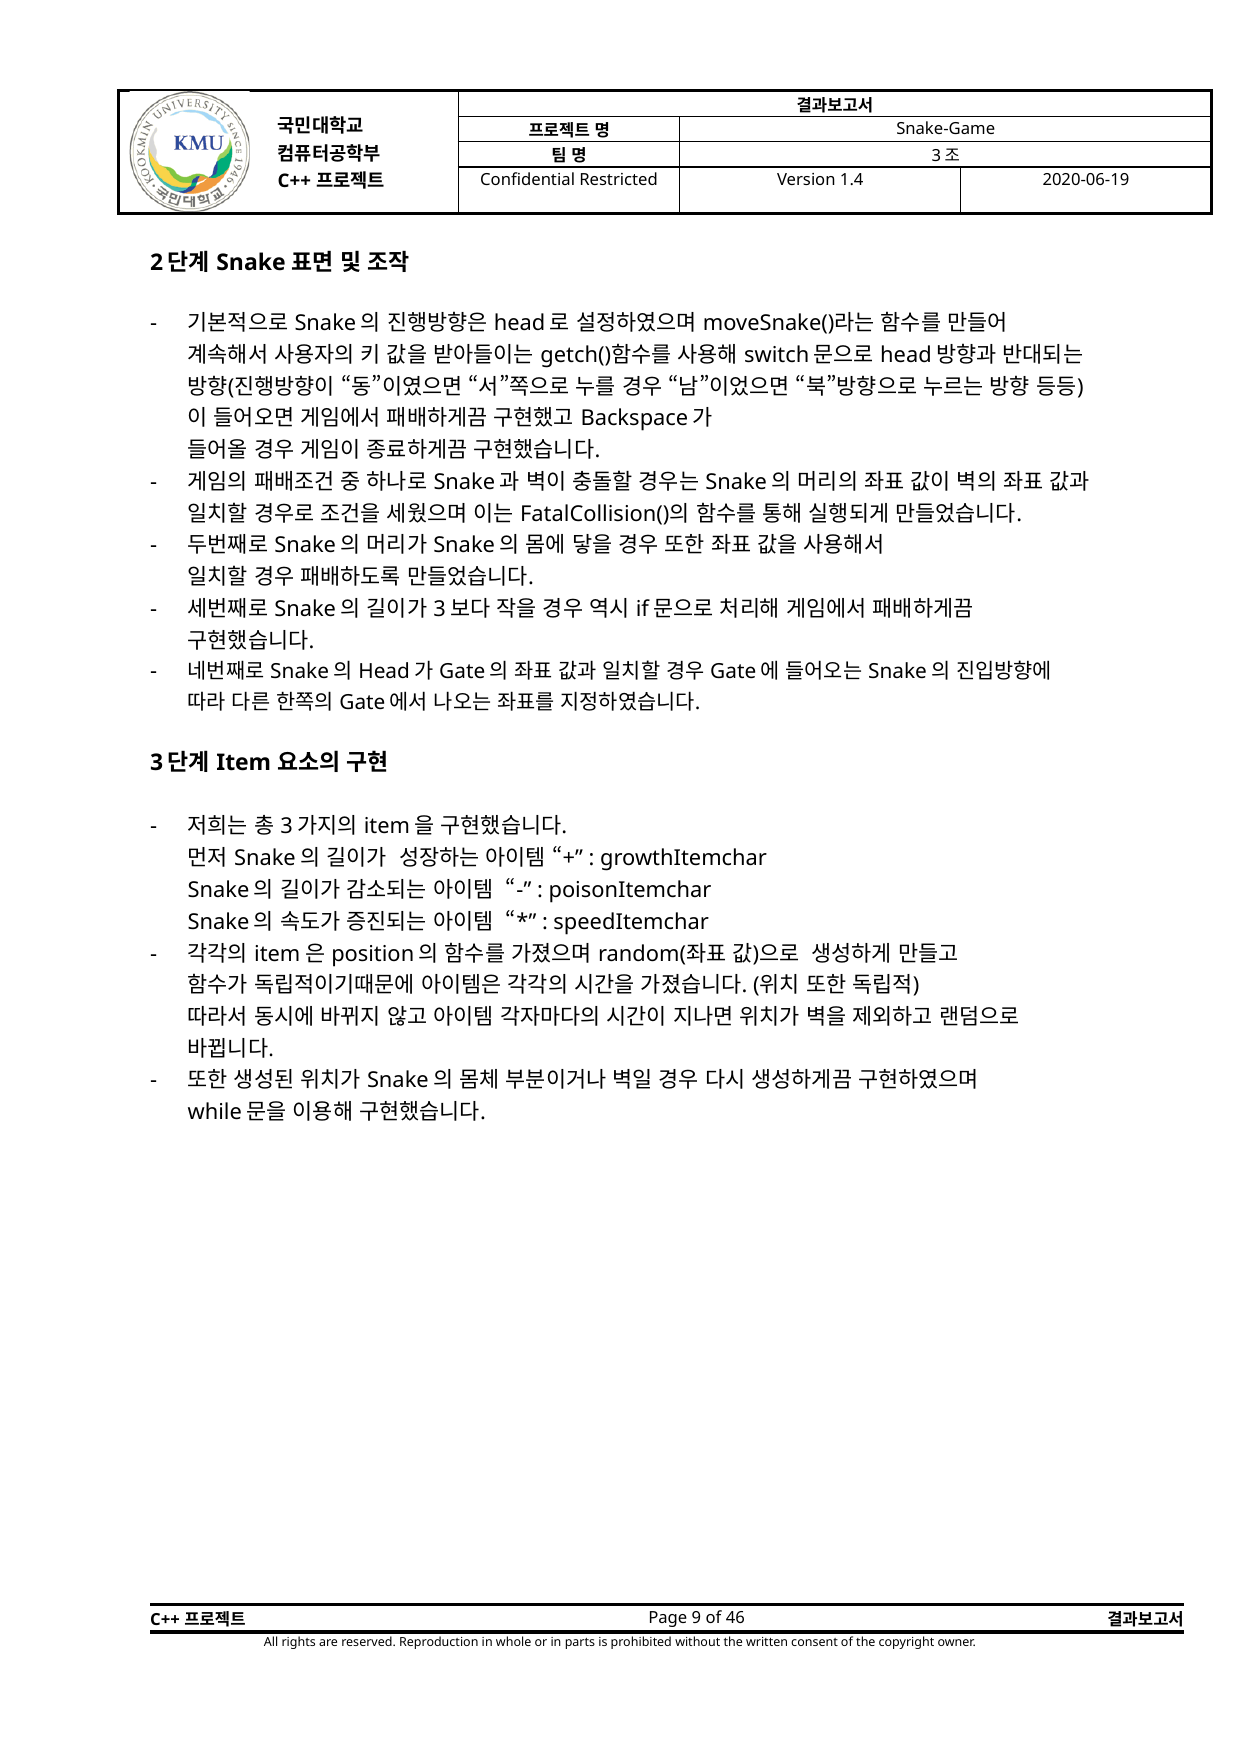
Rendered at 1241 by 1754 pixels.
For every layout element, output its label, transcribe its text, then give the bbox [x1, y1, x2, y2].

list 저희는 총 3가지의 item을 구현했습니다. 먼저 Snake의 길이가 성장하는 아이템 “+” : growthItemchar Snake의 길이가 감소되는 아이템 “-” : poisonItemchar Snake의 속도가 증진되는 아이템 “*” : speedItemchar [150, 808, 1090, 936]
text 2단계 Snake 표면 및 조작 [150, 243, 1090, 305]
list 네번째로 Snake의 Head가 Gate의 좌표 값과 일치할 경우 Gate에 들어오는 Snake의 진입방향에 따라 다른 한쪽의 Gate에서 나오는 좌표를 지정하였습니다. [150, 654, 1090, 715]
list 기본적으로 Snake의 진행방향은 head로 설정하였으며 moveSnake()라는 함수를 만들어 계속해서 사용자의 키 값을 받아들이는 getch()함수를 사용해 switch문으로 head방향과 반대되는 방향(진행방향이 “동”이였으면 “서”쪽으로 누를 경우 “남”이었으면 “북”방향으로 누르는 방향 등등)이 들어오면 게임에서 패배하게끔 구현했고 Backspace가 들어올 경우 게임이 종료하게끔 구현했습니다. [150, 305, 1090, 464]
list 세번째로 Snake의 길이가 3보다 작을 경우 역시 if문으로 처리해 게임에서 패배하게끔 구현했습니다. [150, 591, 1090, 654]
text 3단계 Item 요소의 구현 [150, 744, 1090, 777]
list 두번째로 Snake의 머리가 Snake의 몸에 닿을 경우 또한 좌표 값을 사용해서 일치할 경우 패배하도록 만들었습니다. [150, 527, 1090, 591]
picture [129, 91, 250, 212]
list 게임의 패배조건 중 하나로 Snake과 벽이 충돌할 경우는 Snake의 머리의 좌표 값이 벽의 좌표 값과 일치할 경우로 조건을 세웠으며 이는 FatalCollision()의 함수를 통해 실행되게 만들었습니다. [150, 464, 1090, 527]
list 또한 생성된 위치가 Snake의 몸체 부분이거나 벽일 경우 다시 생성하게끔 구현하였으며 while문을 이용해 구현했습니다. [150, 1062, 1090, 1126]
list 각각의 item은 position의 함수를 가졌으며 random(좌표 값)으로 생성하게 만들고 함수가 독립적이기때문에 아이템은 각각의 시간을 가졌습니다. (위치 또한 독립적) 따라서 동시에 바뀌지 않고 아이템 각자마다의 시간이 지나면 위치가 벽을 제외하고 랜덤으로 바뀝니다. [150, 936, 1090, 1062]
